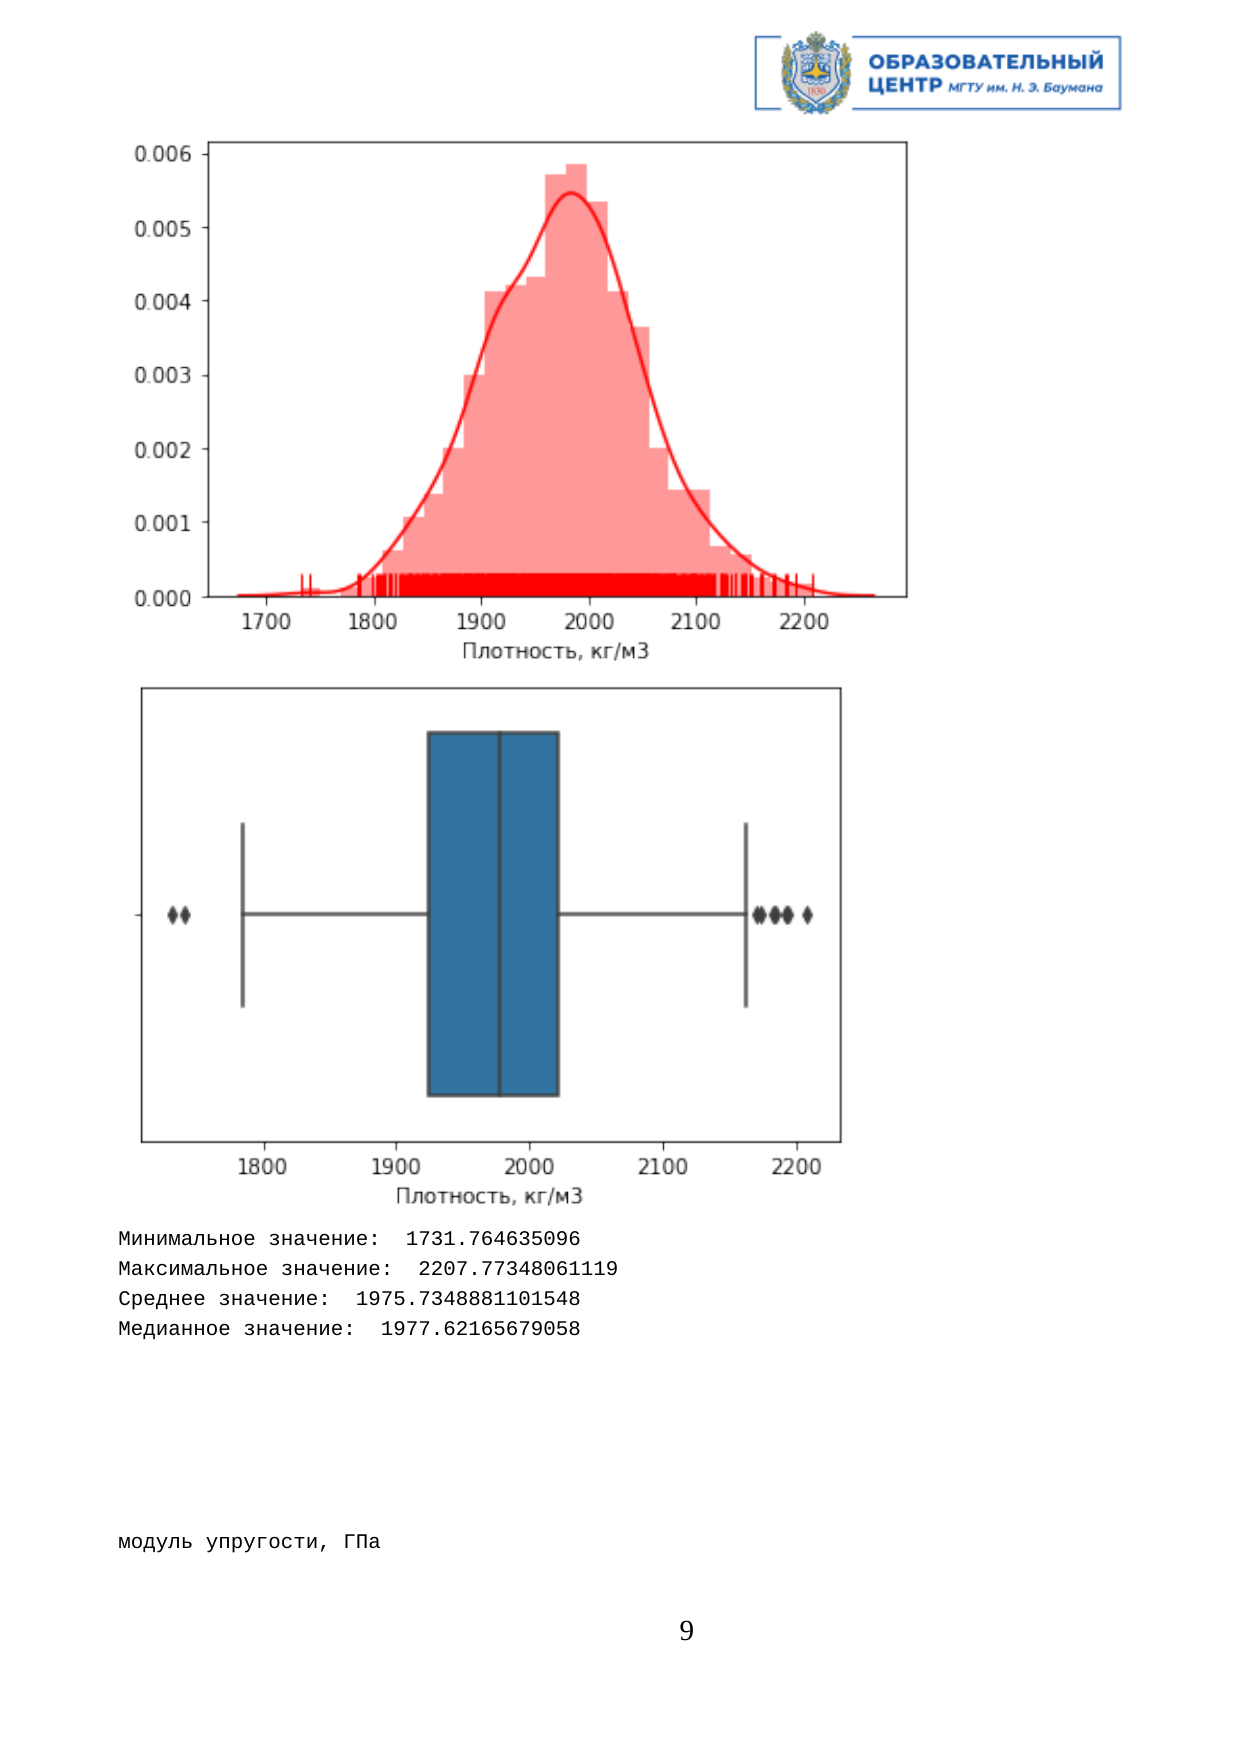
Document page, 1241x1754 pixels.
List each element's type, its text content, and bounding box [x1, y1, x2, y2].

text Медианное значение: 1977.62165679058 [118, 1312, 1181, 1342]
picture [118, 8, 1172, 1221]
text модуль упругости, ГПа [118, 1524, 1181, 1554]
text Максимальное значение: 2207.77348061119 [118, 1251, 1181, 1281]
text Среднее значение: 1975.7348881101548 [118, 1281, 1181, 1312]
text Минимальное значение: 1731.764635096 [118, 1221, 1181, 1251]
